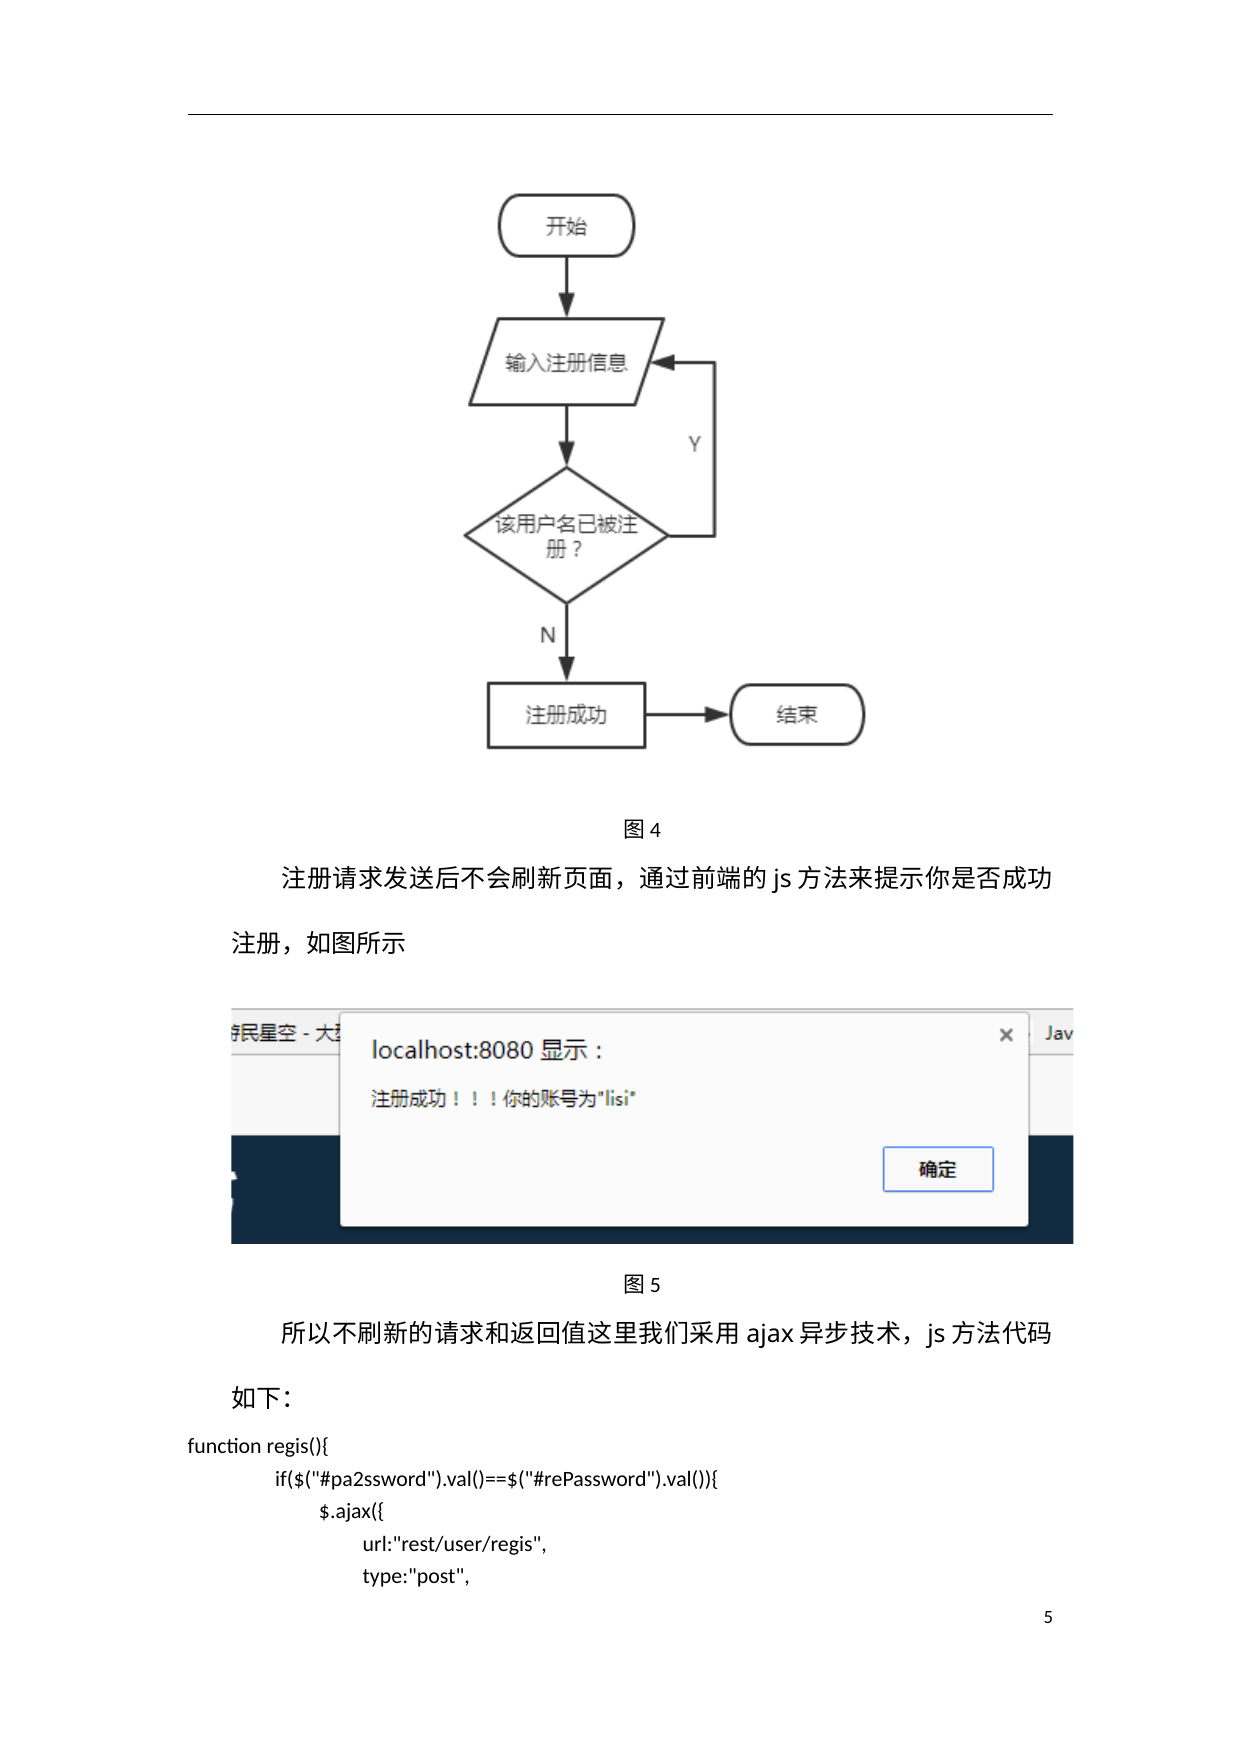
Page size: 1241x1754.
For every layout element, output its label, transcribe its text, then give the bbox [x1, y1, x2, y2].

text if($("#pa2ssword").val()==$("#rePassword").val()){ [187, 1462, 1053, 1494]
text url:"rest/user/regis", [187, 1527, 1053, 1559]
list 图4 [231, 812, 1053, 844]
text $.ajax({ [187, 1494, 1053, 1527]
list 注册请求发送后不会刷新页面，通过前端的js方法来提示你是否成功注册，如图所示 [231, 844, 1053, 974]
list 图5 [231, 1267, 1053, 1299]
list 所以不刷新的请求和返回值这里我们采用ajax异步技术，js方法代码如下： [231, 1299, 1053, 1429]
picture [231, 974, 1074, 1244]
text type:"post", [187, 1559, 1053, 1592]
text function regis(){ [187, 1429, 1053, 1462]
picture [359, 162, 925, 790]
